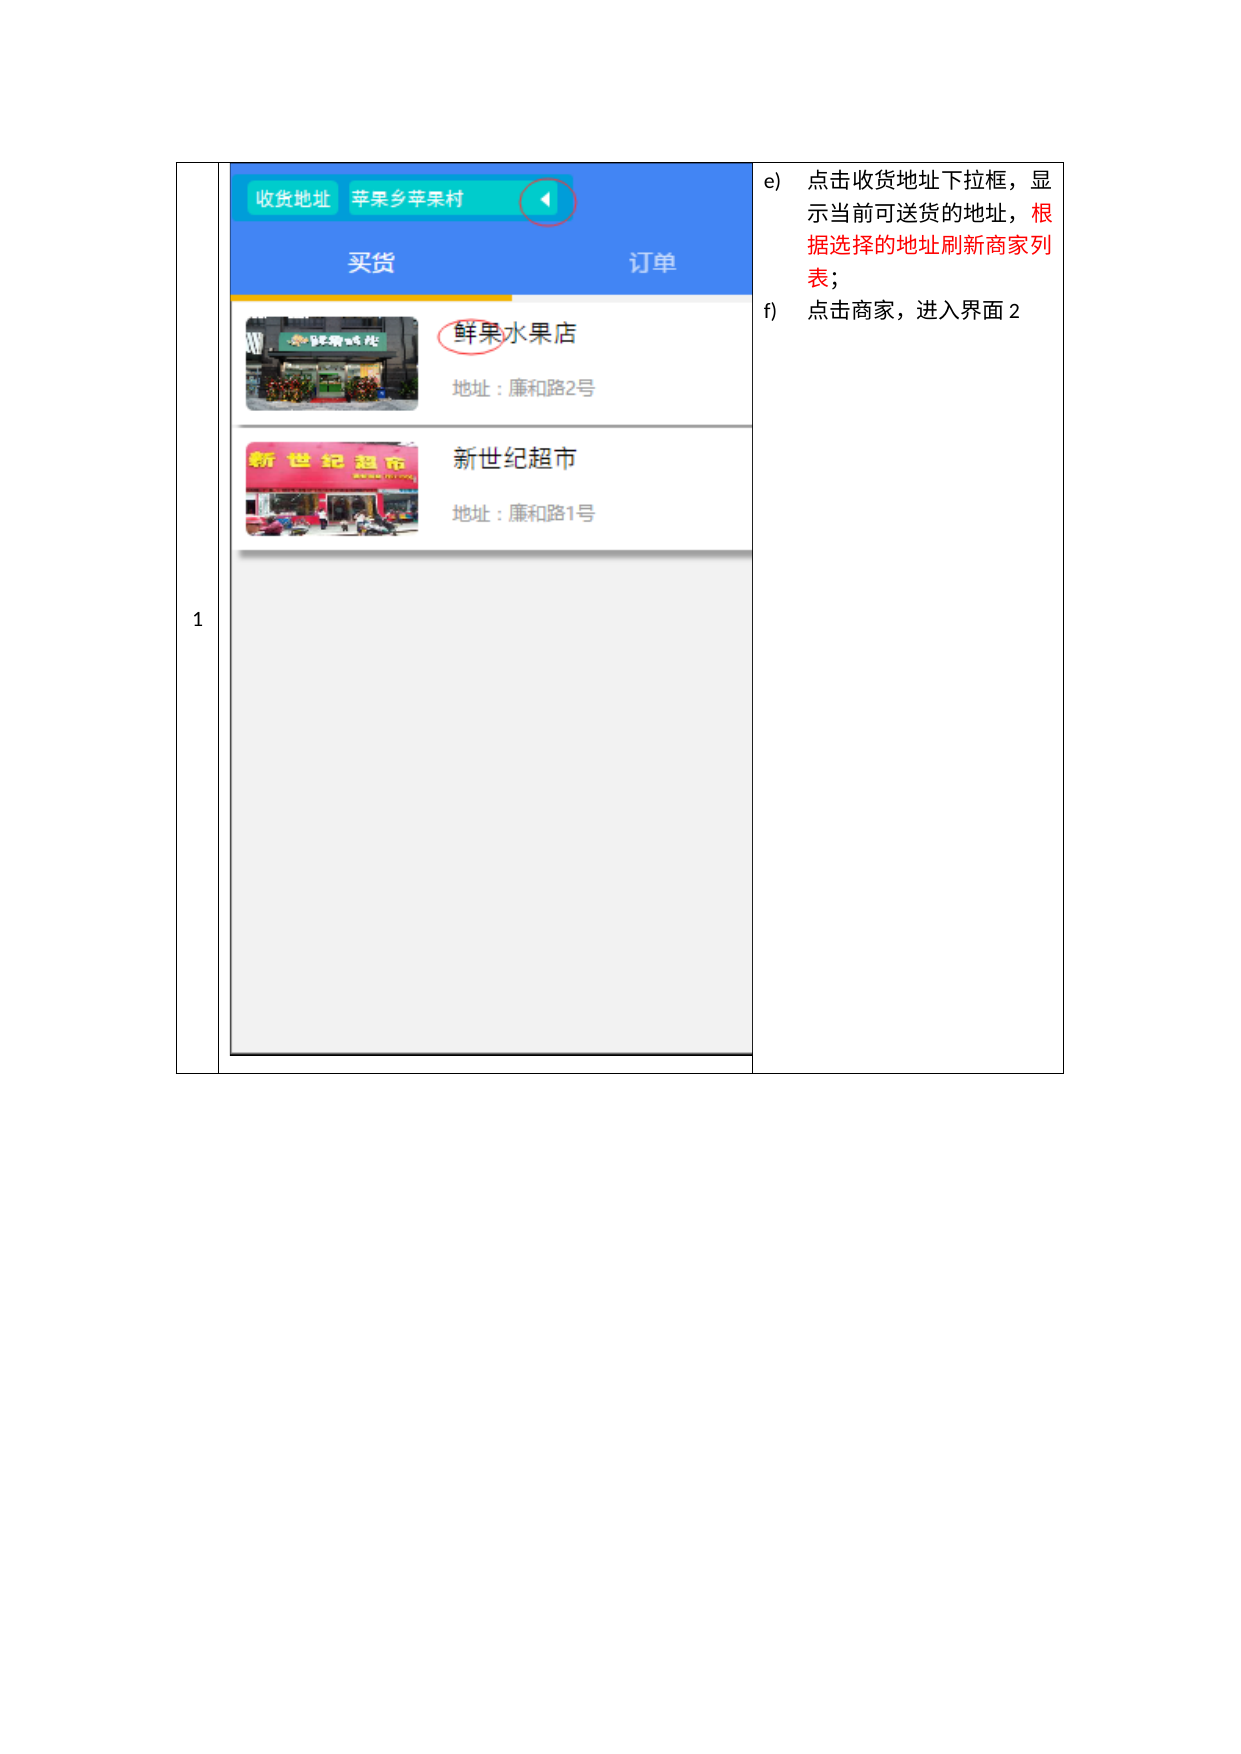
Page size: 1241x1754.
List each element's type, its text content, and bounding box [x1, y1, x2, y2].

table_cell 1 [177, 163, 218, 1073]
table_cell 点击收货地址下拉框，显示当前可送货的地址，根据选择的地址刷新商家列表； 点击商家，进入界面2 [753, 163, 1063, 1073]
table_cell [219, 163, 752, 1073]
picture [229, 163, 753, 1056]
